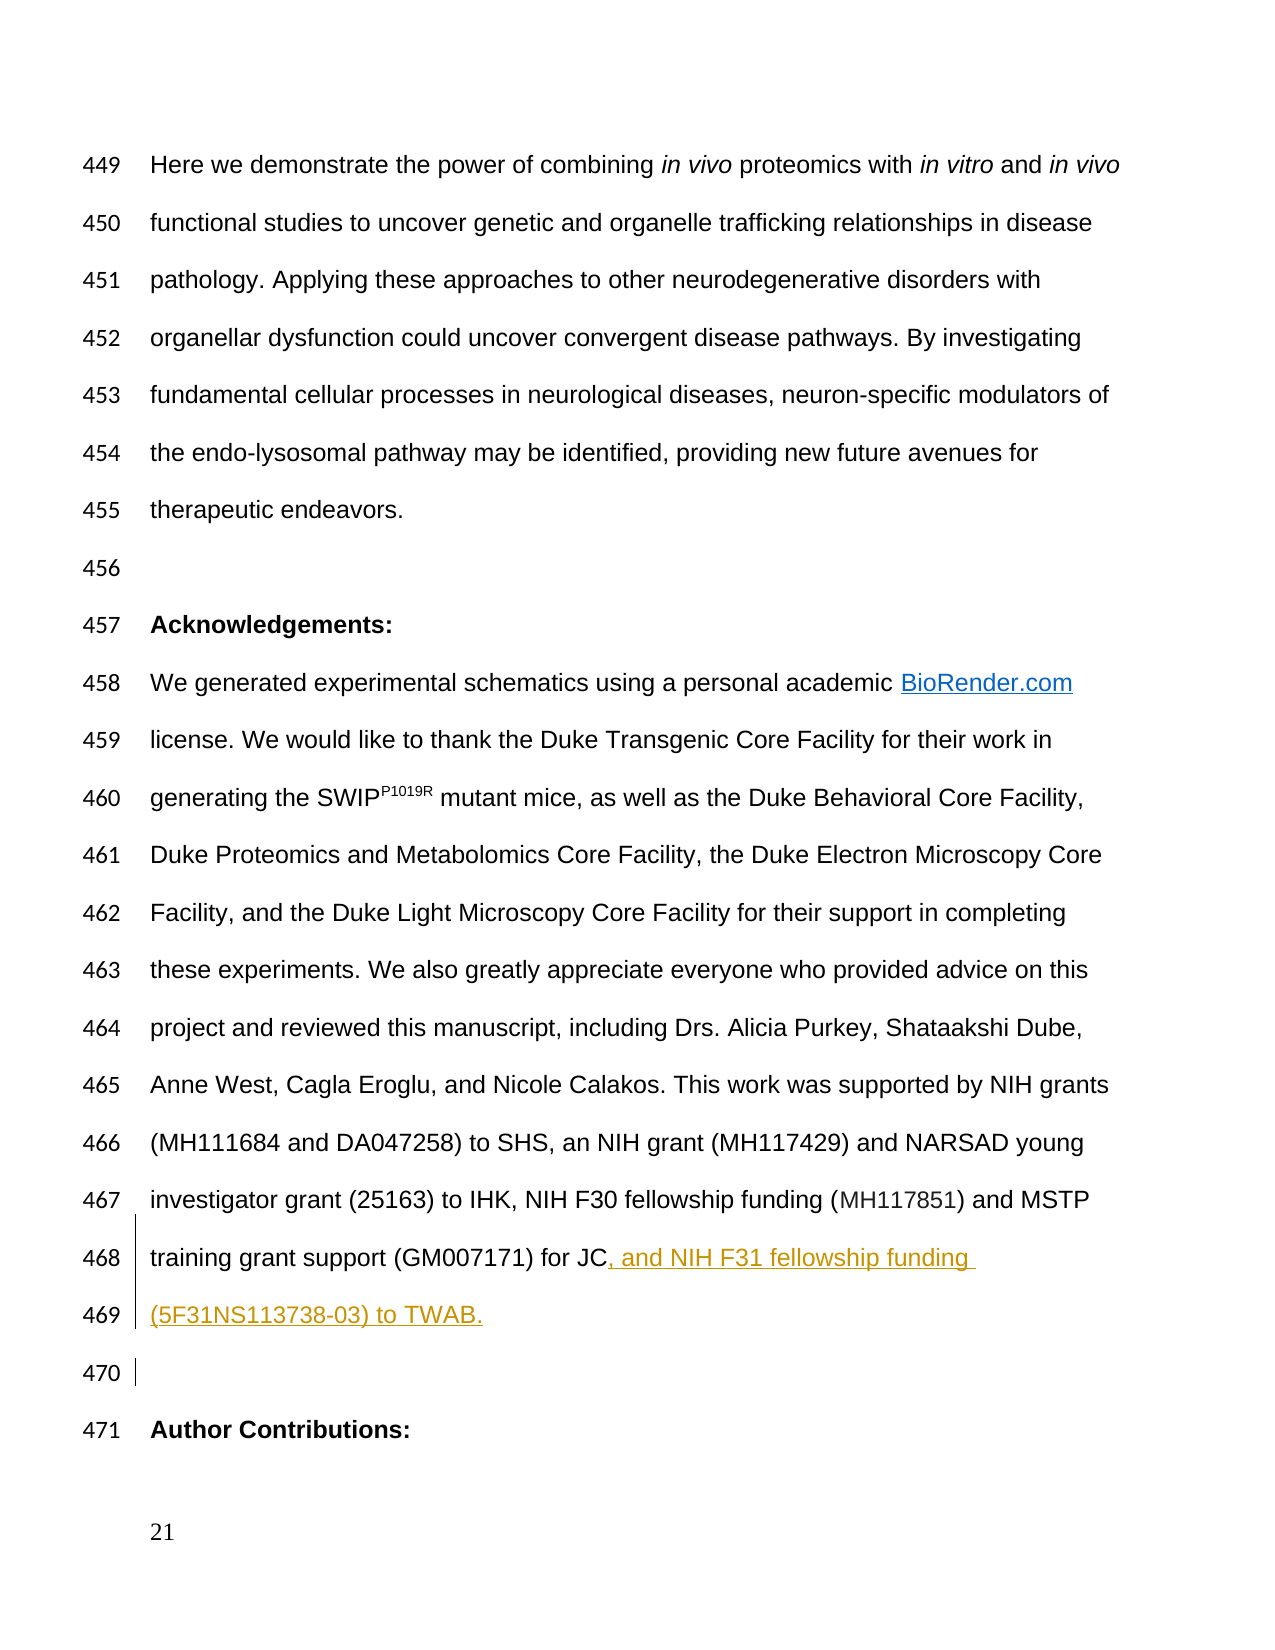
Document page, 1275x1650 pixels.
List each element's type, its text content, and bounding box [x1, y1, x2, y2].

text Acknowledgements: [150, 610, 1125, 639]
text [150, 150, 1125, 524]
text Author Contributions: [150, 1415, 1125, 1444]
text We generated experimental schematics using a personal academic BioRender.com license. We would like to thank the Duke Transgenic Core Facility for their work in generating the SWIPP1019R mutant mice, as well as the Duke Behavioral Core Facility, Duke Proteomics and Metabolomics Core Facility, the Duke Electron Microscopy Core Facility, and the Duke Light Microscopy Core Facility for their support in completing these experiments. We also greatly appreciate everyone who provided advice on this project and reviewed this manuscript, including Drs. Alicia Purkey, Shataakshi Dube, Anne West, Cagla Eroglu, and Nicole Calakos. This work was supported by NIH grants (MH111684 and DA047258) to SHS, an NIH grant (MH117429) and NARSAD young investigator grant (25163) to IHK, NIH F30 fellowship funding (MH117851) and MSTP training grant support (GM007171) for JC [150, 667, 1125, 1329]
